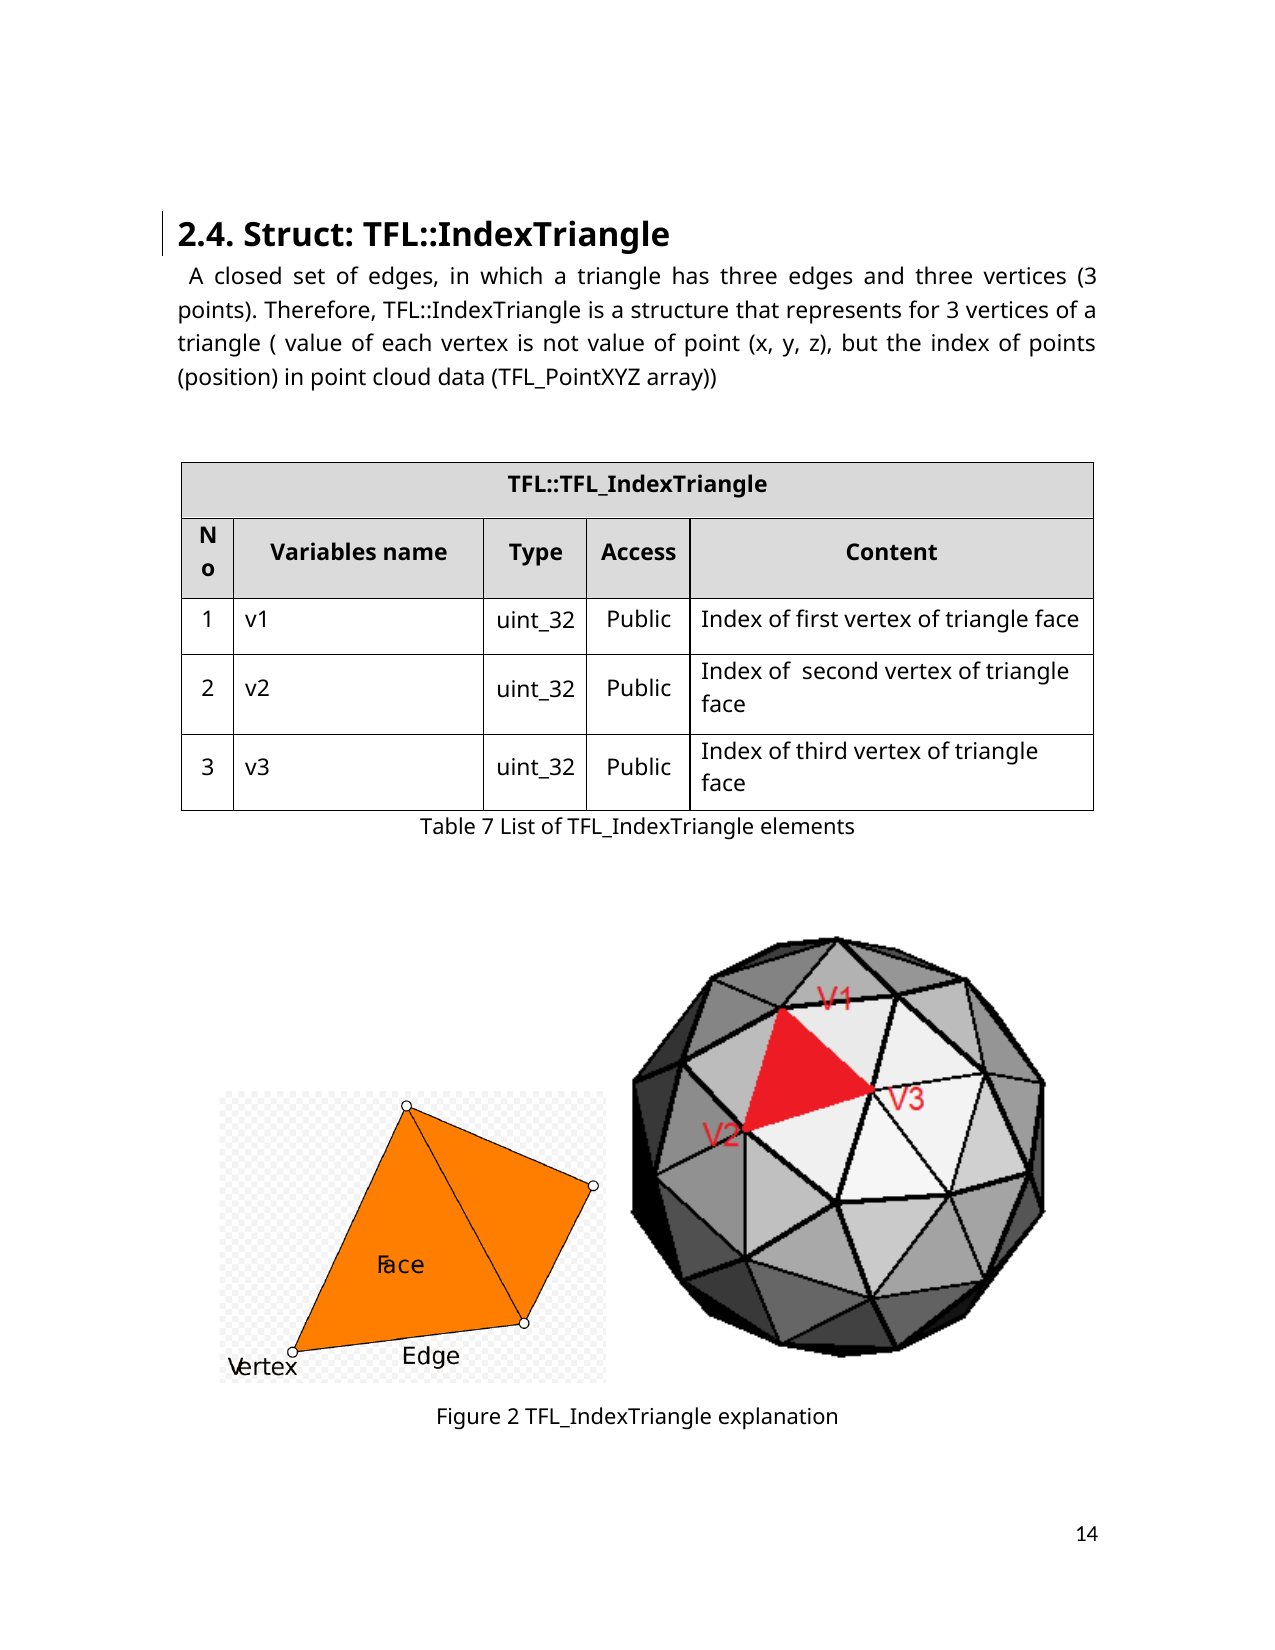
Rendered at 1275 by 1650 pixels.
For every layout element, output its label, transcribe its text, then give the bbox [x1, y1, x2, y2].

table_cell 1 [182, 599, 233, 654]
table_cell uint_32 [484, 655, 586, 734]
table_cell Index of first vertex of triangle face [691, 599, 1093, 654]
subtitle 2.4. Struct: TFL::IndexTriangle [177, 211, 1098, 256]
table_cell v2 [234, 655, 483, 734]
text A closed set of edges, in which a triangle has three edges and three vertices (3 points). Therefore, TFL::IndexTriangle is a structure that represents for 3 vertices of a triangle ( value of each vertex is not value of point (x, y, z), but the index of points (position) in point cloud data (TFL_PointXYZ array)) [177, 260, 1098, 392]
table_cell No [182, 519, 233, 598]
table_cell v1 [234, 599, 483, 654]
text Table 7 List of TFL_IndexTriangle elements [177, 811, 1098, 841]
table_cell Index of second vertex of triangle face [691, 655, 1093, 734]
table_cell v3 [234, 735, 483, 810]
picture [219, 910, 1068, 1383]
table_cell Public [587, 735, 689, 810]
table_cell Index of third vertex of triangle face [691, 735, 1093, 810]
table_cell Variables name [234, 519, 483, 598]
table_header TFL::TFL_IndexTriangle [182, 463, 1093, 517]
table_cell Public [587, 655, 689, 734]
text Figure 2 TFL_IndexTriangle explanation [177, 1401, 1098, 1431]
table_cell Public [587, 599, 689, 654]
table_cell 3 [182, 735, 233, 810]
table_cell Access [587, 519, 689, 598]
table_cell uint_32 [484, 599, 586, 654]
table_cell uint_32 [484, 735, 586, 810]
table_cell Type [484, 519, 586, 598]
table_cell 2 [182, 655, 233, 734]
table_cell Content [691, 519, 1093, 598]
